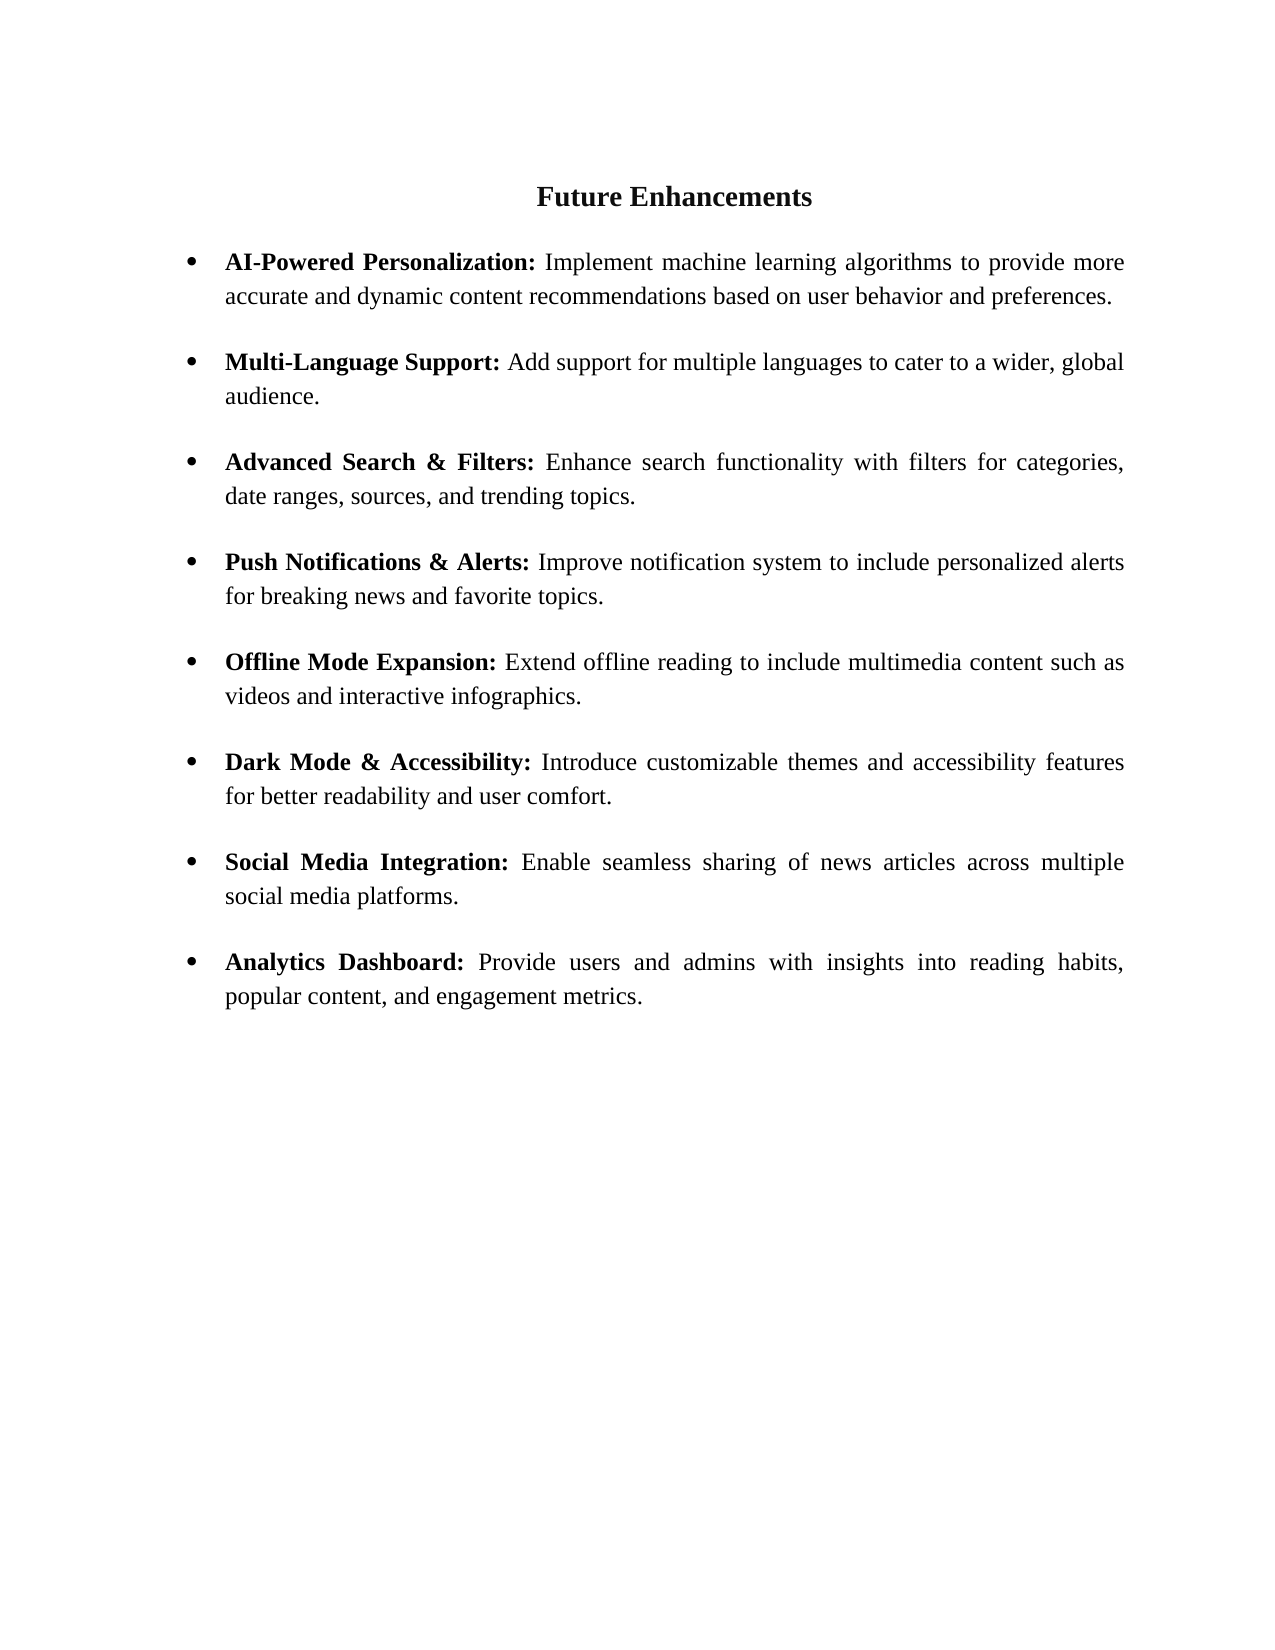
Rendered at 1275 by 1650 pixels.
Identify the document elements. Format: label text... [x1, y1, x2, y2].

list Multi-Language Support: Add support for multiple languages to cater to a wider, global audience. [187, 347, 1125, 409]
list Push Notifications & Alerts: Improve notification system to include personalized alerts for breaking news and favorite topics. [187, 547, 1125, 609]
list Offline Mode Expansion: Extend offline reading to include multimedia content such as videos and interactive infographics. [187, 647, 1125, 709]
list Advanced Search & Filters: Enhance search functionality with filters for categories, date ranges, sources, and trending topics. [187, 447, 1125, 509]
list AI-Powered Personalization: Implement machine learning algorithms to provide more accurate and dynamic content recommendations based on user behavior and preferences. [187, 247, 1125, 309]
list Social Media Integration: Enable seamless sharing of news articles across multiple social media platforms. [187, 847, 1125, 909]
list Dark Mode & Accessibility: Introduce customizable themes and accessibility features for better readability and user comfort. [187, 747, 1125, 809]
list Analytics Dashboard: Provide users and admins with insights into reading habits, popular content, and engagement metrics. [187, 947, 1125, 1009]
subtitle Future Enhancements [150, 179, 1125, 213]
